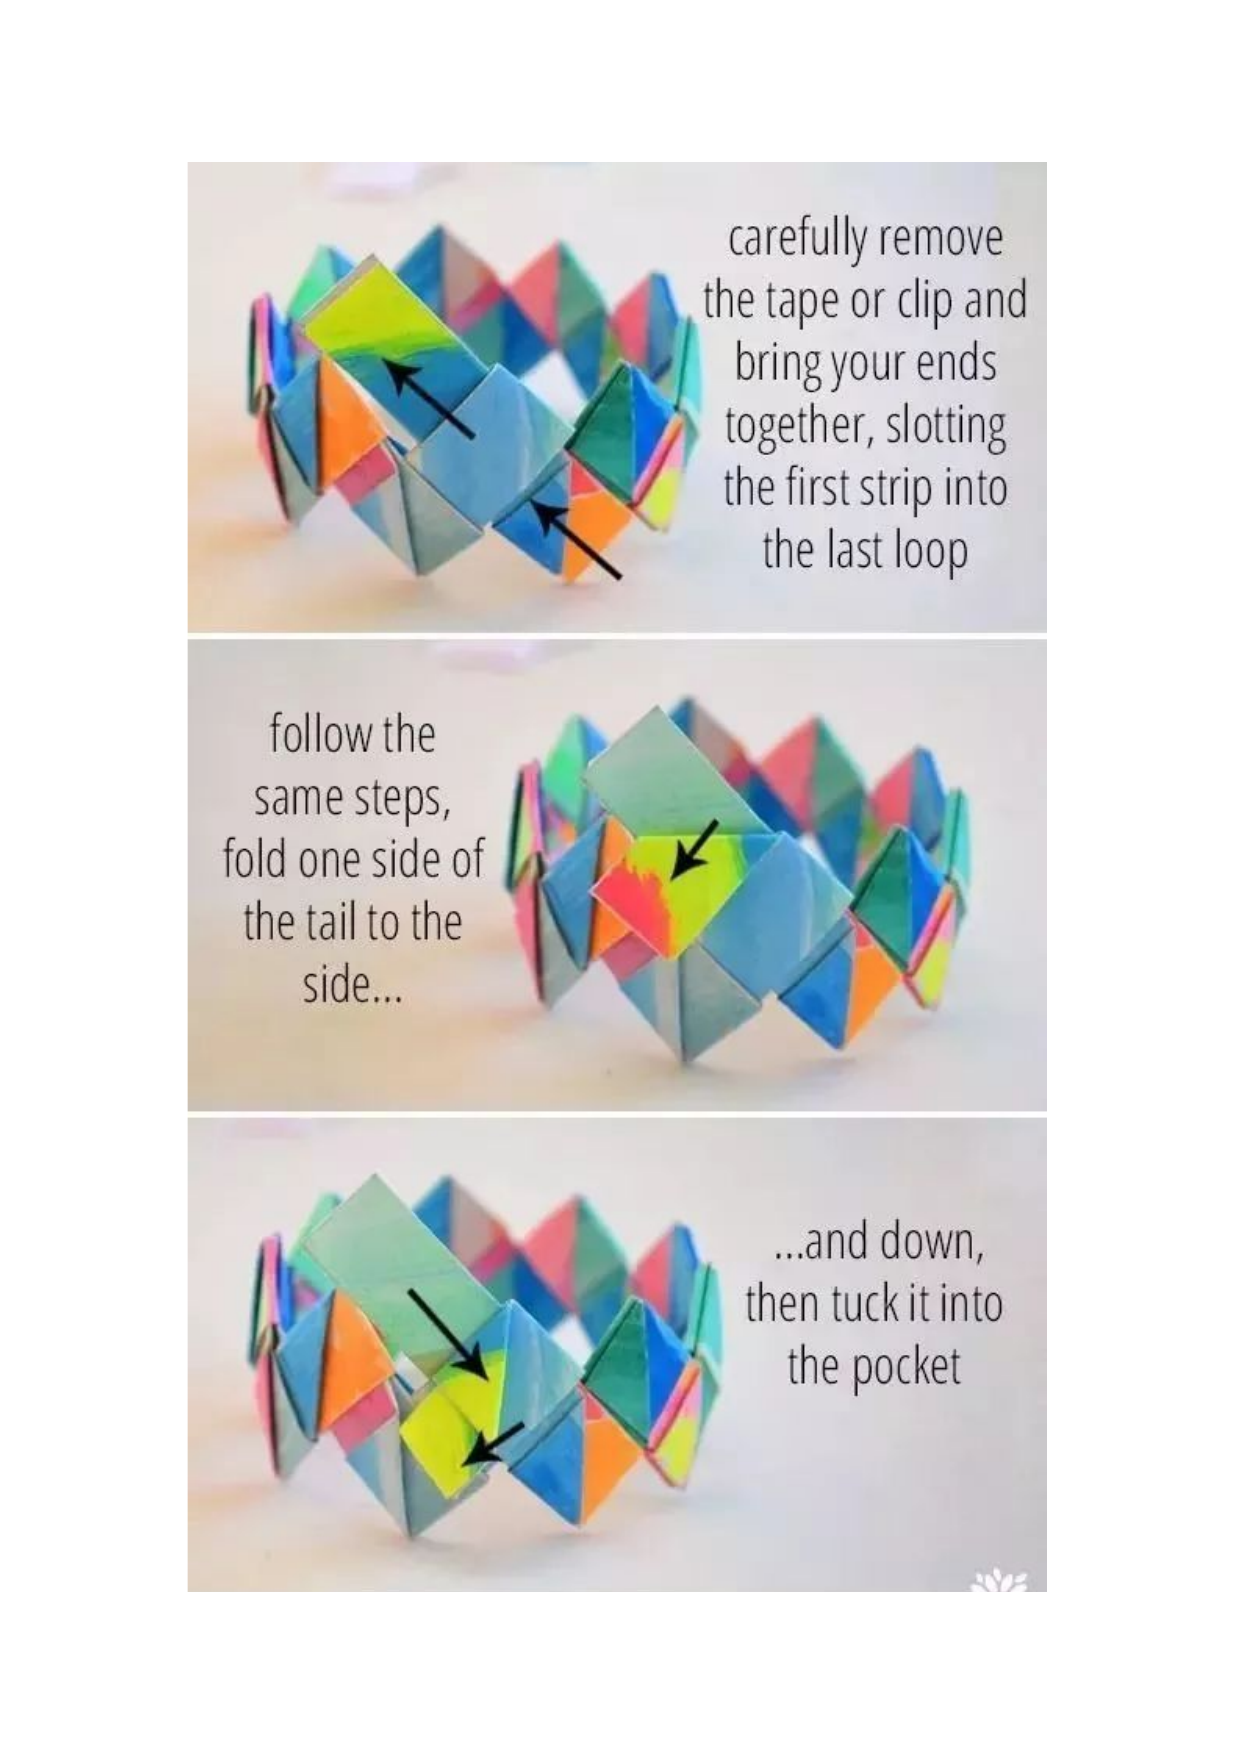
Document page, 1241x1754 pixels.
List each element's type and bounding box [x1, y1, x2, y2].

picture [187, 162, 1047, 1592]
